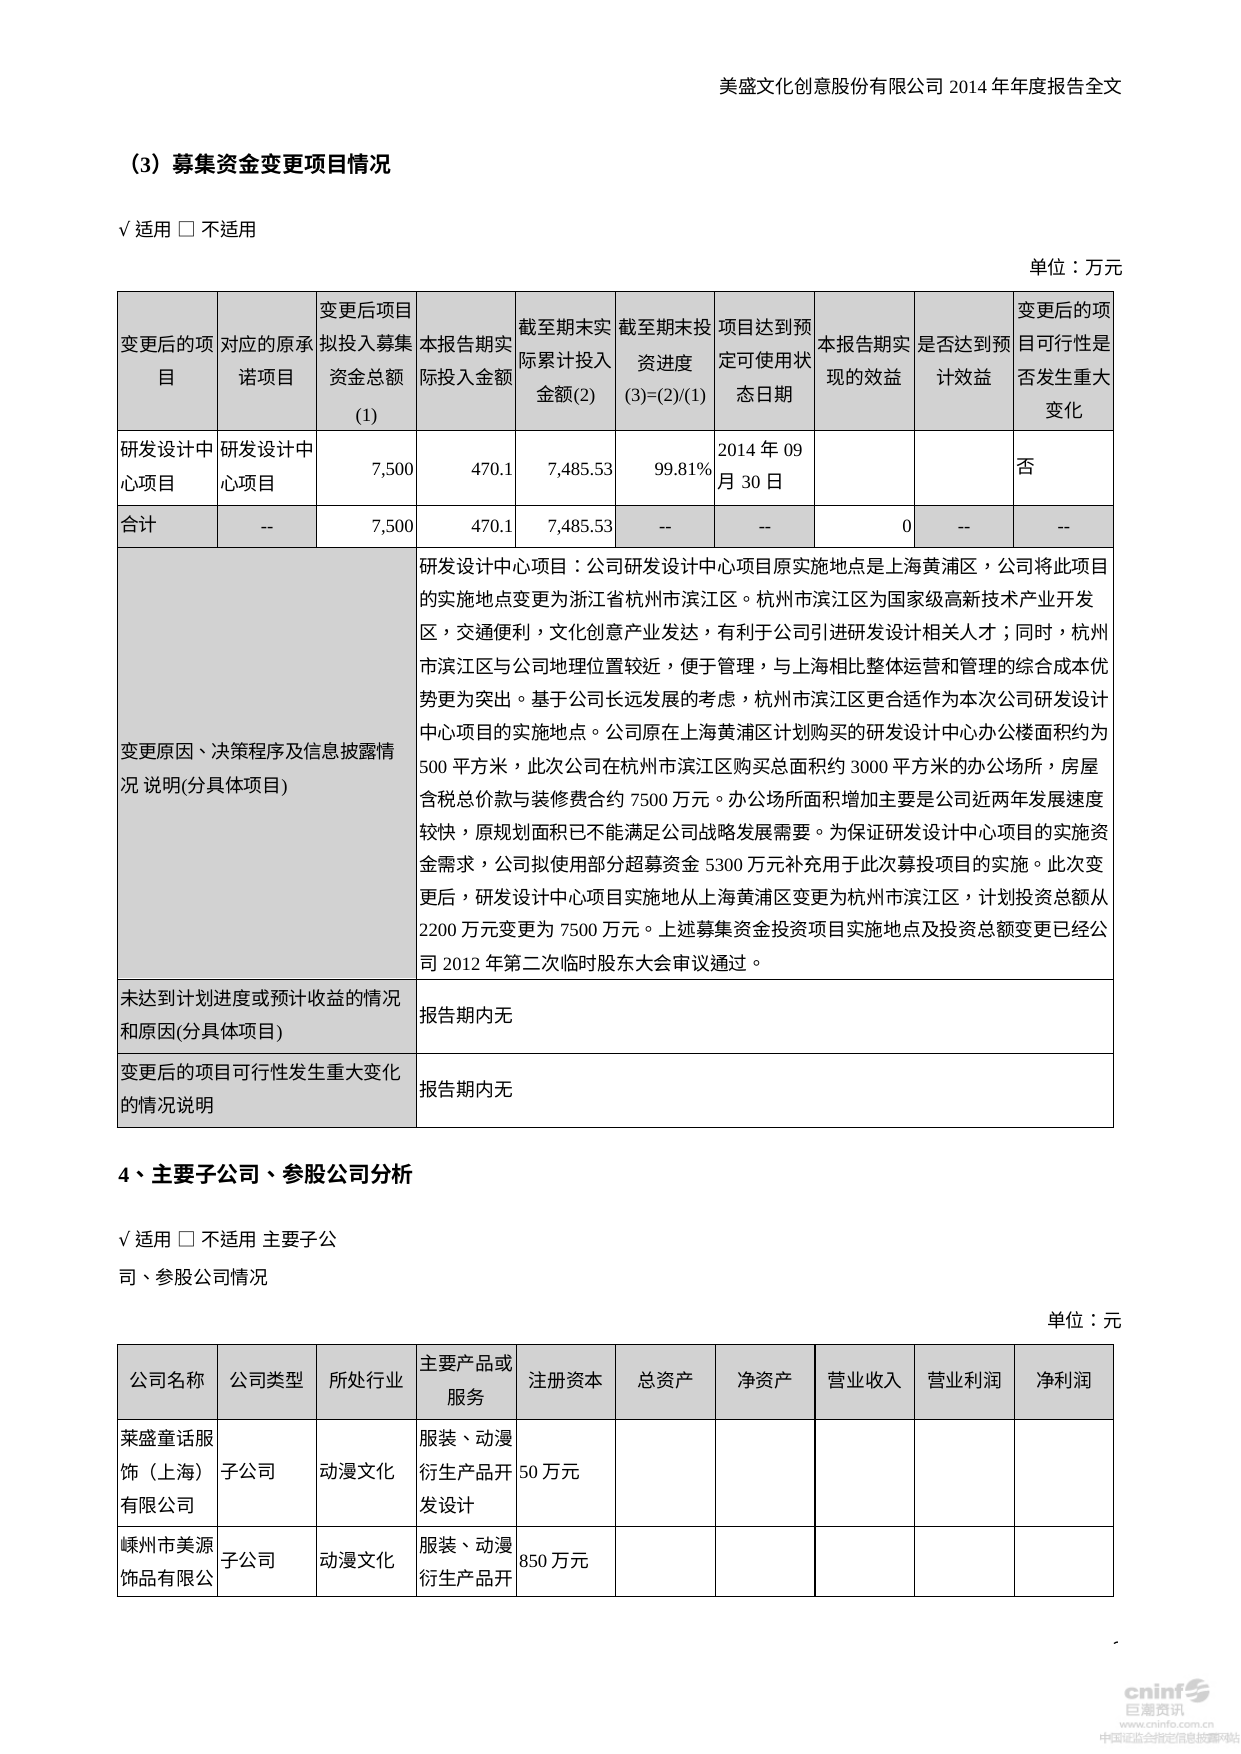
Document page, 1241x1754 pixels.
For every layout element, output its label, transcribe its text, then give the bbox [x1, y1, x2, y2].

subtitle 4、主要子公司、参股公司分析 [118, 1159, 1240, 1189]
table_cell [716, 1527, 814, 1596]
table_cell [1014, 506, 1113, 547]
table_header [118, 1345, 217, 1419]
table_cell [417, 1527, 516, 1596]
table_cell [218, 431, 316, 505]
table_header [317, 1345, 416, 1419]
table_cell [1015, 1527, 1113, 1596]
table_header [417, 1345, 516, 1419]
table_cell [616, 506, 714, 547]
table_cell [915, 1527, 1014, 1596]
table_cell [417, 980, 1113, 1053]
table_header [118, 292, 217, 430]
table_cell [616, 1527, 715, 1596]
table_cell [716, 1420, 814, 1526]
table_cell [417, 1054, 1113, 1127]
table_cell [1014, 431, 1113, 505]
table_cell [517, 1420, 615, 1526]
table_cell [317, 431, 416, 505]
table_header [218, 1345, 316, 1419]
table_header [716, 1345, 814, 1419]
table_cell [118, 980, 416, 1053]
picture [1099, 1673, 1241, 1754]
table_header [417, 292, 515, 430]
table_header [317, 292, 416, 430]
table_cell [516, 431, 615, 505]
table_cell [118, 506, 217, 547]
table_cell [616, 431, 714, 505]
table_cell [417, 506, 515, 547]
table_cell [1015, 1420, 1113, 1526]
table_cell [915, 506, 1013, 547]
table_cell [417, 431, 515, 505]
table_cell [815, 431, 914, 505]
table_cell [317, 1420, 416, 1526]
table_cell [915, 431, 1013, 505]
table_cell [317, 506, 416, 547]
text 单位：万元 [102, 254, 1122, 279]
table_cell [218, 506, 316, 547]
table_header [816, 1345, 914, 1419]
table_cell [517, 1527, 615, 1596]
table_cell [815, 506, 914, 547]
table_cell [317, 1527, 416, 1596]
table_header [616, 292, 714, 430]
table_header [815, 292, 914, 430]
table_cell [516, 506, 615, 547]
text √ 适用 □ 不适用 [118, 216, 1240, 242]
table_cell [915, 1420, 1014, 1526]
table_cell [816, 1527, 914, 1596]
subtitle （3）募集资金变更项目情况 [118, 149, 1240, 179]
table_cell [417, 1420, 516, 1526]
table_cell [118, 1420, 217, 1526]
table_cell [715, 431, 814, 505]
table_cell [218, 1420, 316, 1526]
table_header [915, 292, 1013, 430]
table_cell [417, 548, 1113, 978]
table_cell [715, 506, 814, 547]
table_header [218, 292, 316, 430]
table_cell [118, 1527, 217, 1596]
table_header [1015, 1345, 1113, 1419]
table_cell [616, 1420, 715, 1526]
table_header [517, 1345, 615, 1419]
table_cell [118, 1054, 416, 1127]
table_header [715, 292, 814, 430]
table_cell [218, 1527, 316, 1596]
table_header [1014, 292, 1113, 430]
text 单位：元 [1047, 1308, 1240, 1333]
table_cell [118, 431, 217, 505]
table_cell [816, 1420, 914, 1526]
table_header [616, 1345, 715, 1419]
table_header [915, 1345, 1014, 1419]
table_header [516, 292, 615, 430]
text √ 适用 □ 不适用 主要子公司、参股公司情况 [118, 1226, 345, 1290]
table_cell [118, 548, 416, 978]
